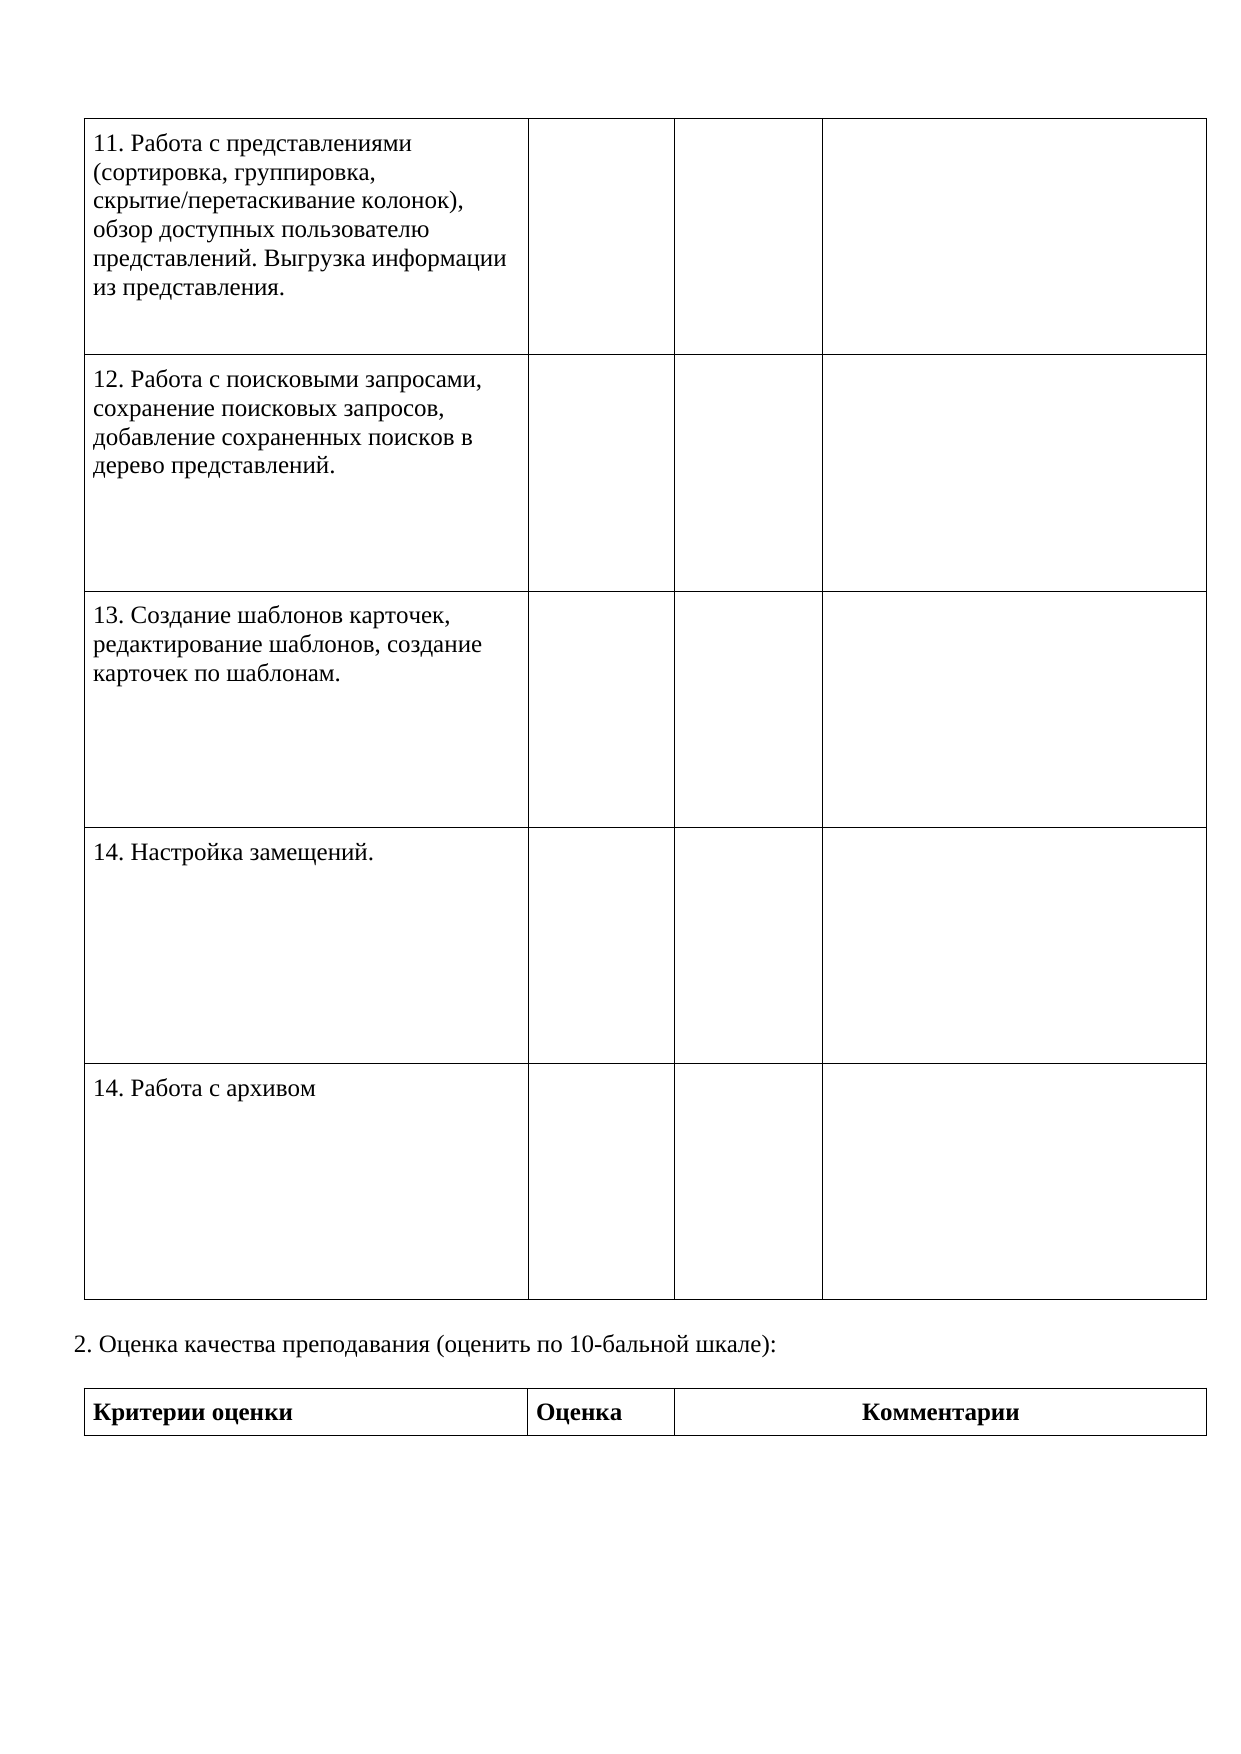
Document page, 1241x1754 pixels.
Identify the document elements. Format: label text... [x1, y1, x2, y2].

table_cell 13. Создание шаблонов карточек, редактирование шаблонов, создание карточек по шаблонам. [85, 592, 528, 827]
table_cell [675, 828, 822, 1063]
table_cell [675, 1064, 822, 1299]
table_cell [675, 592, 822, 827]
table_cell 12. Работа с поисковыми запросами, сохранение поисковых запросов, добавление сохраненных поисков в дерево представлений. [85, 355, 528, 591]
table_cell [823, 592, 1206, 827]
table_cell [823, 355, 1206, 591]
table_cell 14. Работа с архивом [85, 1064, 528, 1299]
table_cell [823, 1064, 1206, 1299]
table_cell [529, 119, 674, 354]
table_header Комментарии [675, 1389, 1206, 1435]
table_cell 14. Настройка замещений. [85, 828, 528, 1063]
table_cell [529, 355, 674, 591]
table_cell [675, 355, 822, 591]
table_cell [529, 1064, 674, 1299]
text 2. Оценка качества преподавания (оценить по 10-бальной шкале): [74, 1329, 1152, 1358]
table_cell [529, 828, 674, 1063]
table_cell [675, 119, 822, 354]
table_cell [823, 119, 1206, 354]
table_cell [823, 828, 1206, 1063]
table_cell 11. Работа с представлениями (сортировка, группировка, скрытие/перетаскивание колонок), обзор доступных пользователю представлений. Выгрузка информации из представления. [85, 119, 528, 354]
table_header Оценка [528, 1389, 674, 1435]
table_cell [529, 592, 674, 827]
table_header Критерии оценки [85, 1389, 527, 1435]
